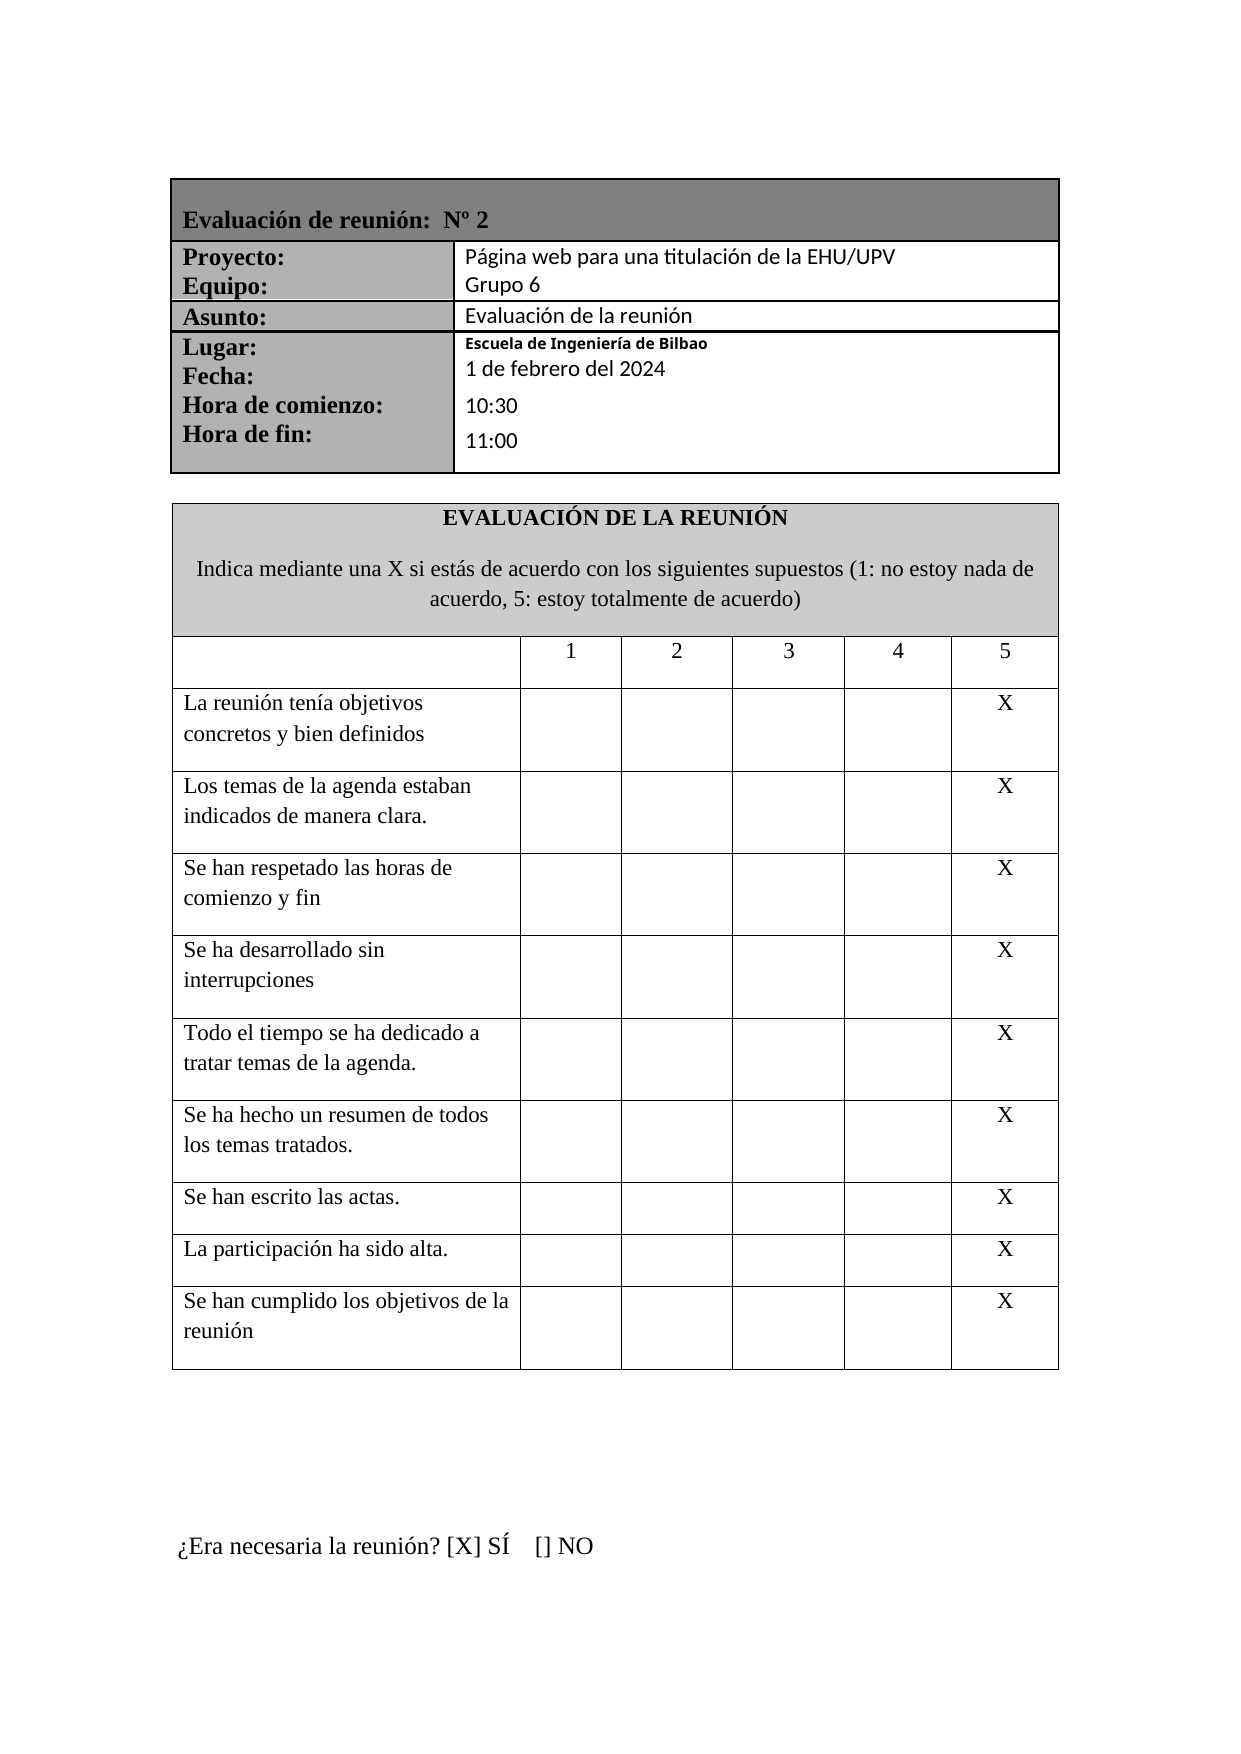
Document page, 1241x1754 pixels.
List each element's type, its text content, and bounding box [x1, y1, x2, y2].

table_cell [521, 1235, 621, 1286]
table_cell [733, 689, 844, 771]
table_cell [622, 1287, 732, 1368]
table_cell La reunión tenía objetivos concretos y bien definidos [173, 689, 520, 771]
table_cell X [952, 1019, 1058, 1100]
table_cell 1 [521, 637, 621, 688]
table_cell Página web para una titulación de la EHU/UPV Grupo 6 [455, 242, 1058, 299]
table_cell Escuela de Ingeniería de Bilbao 1 de febrero del 2024 10:30 11:00 [455, 333, 1058, 472]
table_cell [845, 1101, 951, 1182]
table_cell Todo el tiempo se ha dedicado a tratar temas de la agenda. [173, 1019, 520, 1100]
table_cell X [952, 772, 1058, 853]
table_cell [845, 936, 951, 1017]
table_header EVALUACIÓN DE LA REUNIÓN Indica mediante una X si estás de acuerdo con los siguientes supuestos (1: no estoy nada de acuerdo, 5: estoy totalmente de acuerdo) [173, 504, 1058, 636]
table_cell Lugar: Fecha: Hora de comienzo: Hora de fin: [172, 333, 453, 472]
table_cell [622, 936, 732, 1017]
table_cell [521, 1019, 621, 1100]
table_cell [622, 1183, 732, 1234]
table_cell [622, 772, 732, 853]
table_cell [521, 689, 621, 771]
table_cell 5 [952, 637, 1058, 688]
table_cell [733, 1183, 844, 1234]
table_cell 2 [622, 637, 732, 688]
table_cell Se ha desarrollado sin interrupciones [173, 936, 520, 1017]
table_cell X [952, 854, 1058, 935]
table_cell X [952, 1235, 1058, 1286]
table_cell Proyecto: Equipo: [172, 242, 453, 299]
table_cell [521, 1101, 621, 1182]
text ¿Era necesaria la reunión? [X] SÍ [] NO [177, 1531, 1063, 1560]
table_cell Se han escrito las actas. [173, 1183, 520, 1234]
table_cell [622, 1235, 732, 1286]
table_cell [733, 854, 844, 935]
table_cell 3 [733, 637, 844, 688]
table_cell [733, 772, 844, 853]
table_cell Se han respetado las horas de comienzo y fin [173, 854, 520, 935]
table_cell 4 [845, 637, 951, 688]
table_cell [845, 1235, 951, 1286]
table_cell [521, 1183, 621, 1234]
table_cell [733, 1235, 844, 1286]
table_cell [521, 854, 621, 935]
table_cell [173, 637, 520, 688]
table_cell [733, 1019, 844, 1100]
table_cell [521, 936, 621, 1017]
table_cell [733, 936, 844, 1017]
table_cell Se han cumplido los objetivos de la reunión [173, 1287, 520, 1368]
table_cell [622, 854, 732, 935]
table_cell X [952, 689, 1058, 771]
table_cell [845, 1183, 951, 1234]
table_header Evaluación de reunión: Nº 2 [172, 180, 1058, 240]
table_cell [521, 1287, 621, 1368]
table_cell [845, 1287, 951, 1368]
table_cell [622, 689, 732, 771]
table_cell X [952, 1183, 1058, 1234]
table_cell [521, 772, 621, 853]
table_cell [845, 689, 951, 771]
table_cell X [952, 1287, 1058, 1368]
table_cell [733, 1101, 844, 1182]
table_cell X [952, 936, 1058, 1017]
table_cell [733, 1287, 844, 1368]
table_cell [845, 1019, 951, 1100]
table_cell X [952, 1101, 1058, 1182]
table_cell Los temas de la agenda estaban indicados de manera clara. [173, 772, 520, 853]
table_cell [622, 1019, 732, 1100]
table_cell La participación ha sido alta. [173, 1235, 520, 1286]
table_cell Asunto: [172, 302, 453, 330]
table_cell [845, 772, 951, 853]
table_cell Se ha hecho un resumen de todos los temas tratados. [173, 1101, 520, 1182]
table_cell [622, 1101, 732, 1182]
table_cell [845, 854, 951, 935]
table_cell Evaluación de la reunión [455, 302, 1058, 330]
